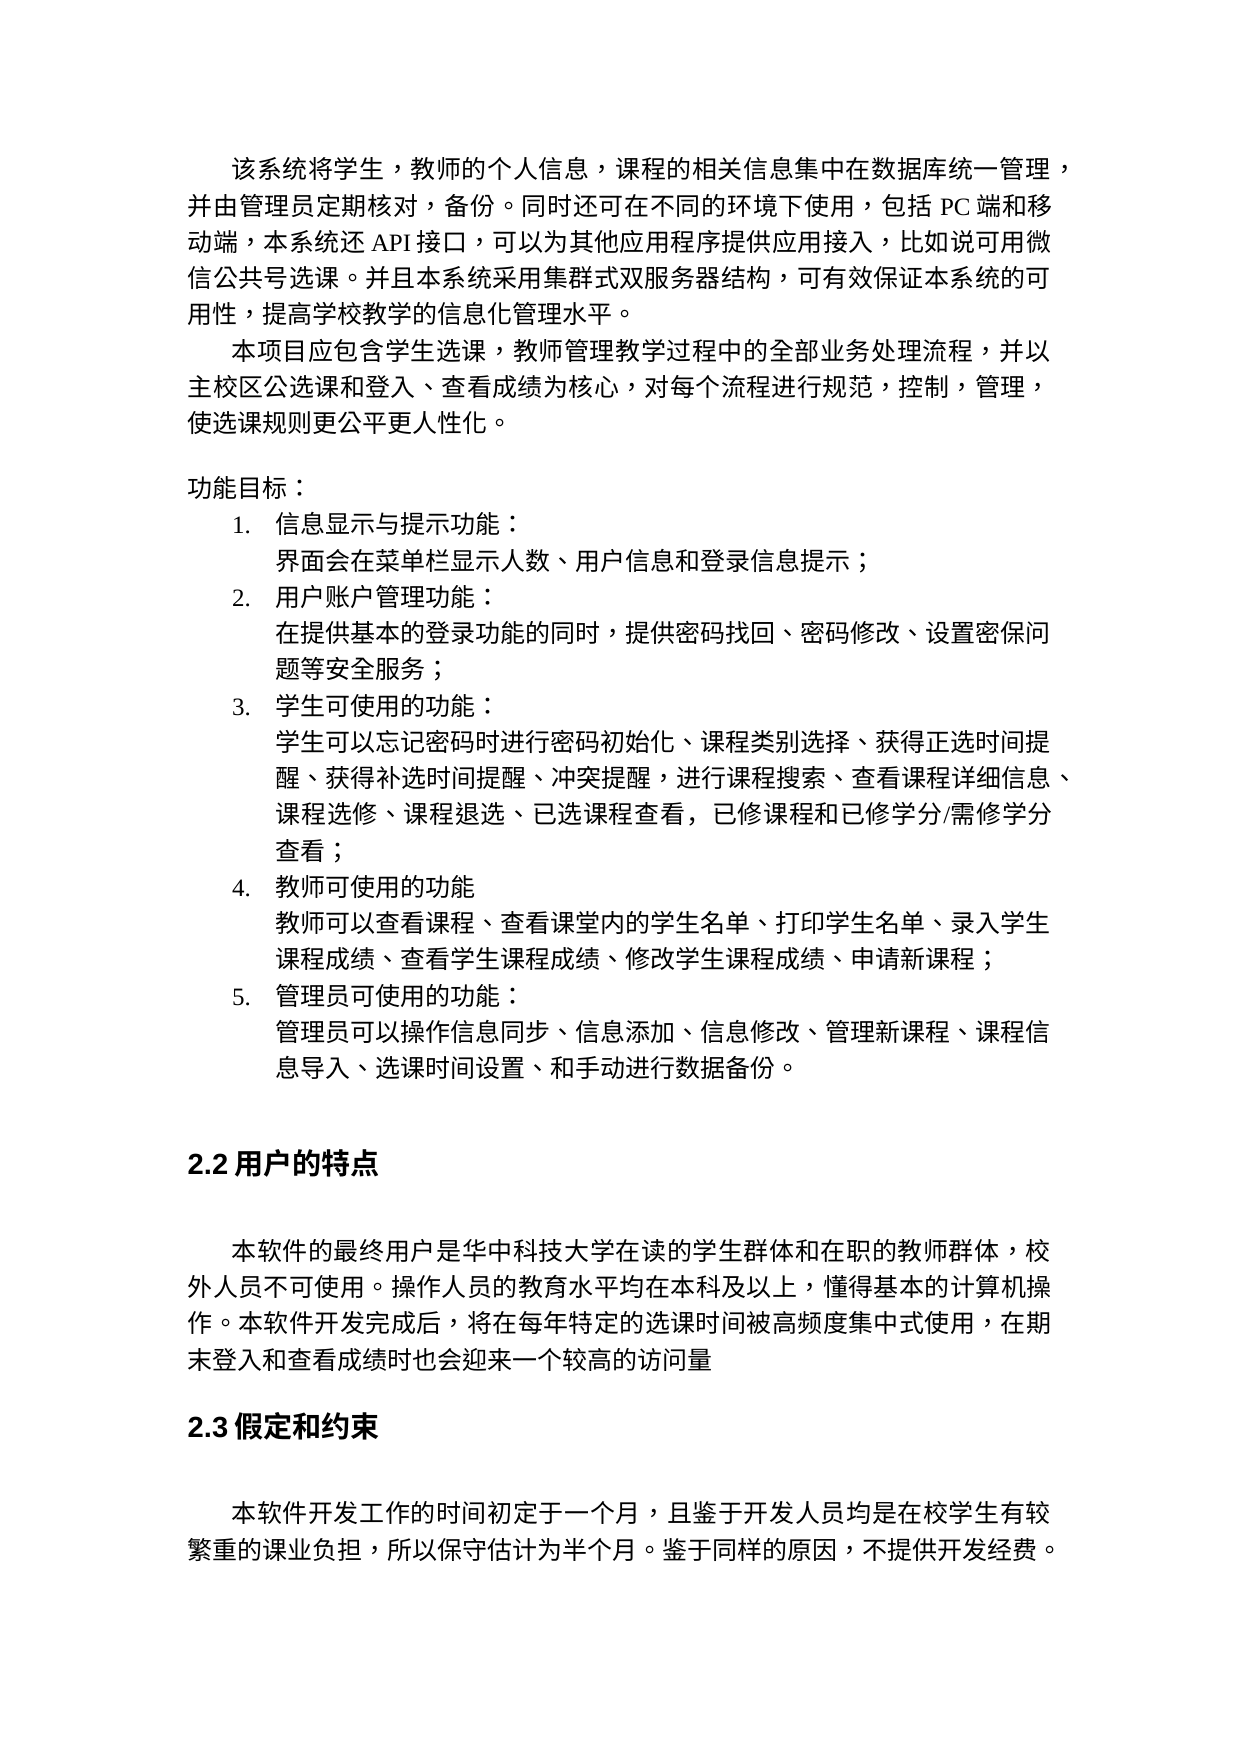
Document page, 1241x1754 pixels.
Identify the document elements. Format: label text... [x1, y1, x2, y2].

list 学生可使用的功能： [232, 686, 1053, 722]
text 该系统将学生，教师的个人信息，课程的相关信息集中在数据库统一管理，并由管理员定期核对，备份。同时还可在不同的环境下使用，包括PC端和移动端，本系统还API接口，可以为其他应用程序提供应用接入，比如说可用微信公共号选课。并且本系统采用集群式双服务器结构，可有效保证本系统的可用性，提高学校教学的信息化管理水平。 [187, 150, 1053, 331]
text 学生可以忘记密码时进行密码初始化、课程类别选择、获得正选时间提醒、获得补选时间提醒、冲突提醒，进行课程搜索、查看课程详细信息、课程选修、课程退选、已选课程查看，已修课程和已修学分/需修学分查看； [276, 722, 1053, 867]
text 界面会在菜单栏显示人数、用户信息和登录信息提示； [276, 541, 1053, 577]
list 管理员可使用的功能： [232, 976, 1053, 1012]
list 信息显示与提示功能： [232, 505, 1053, 541]
text 教师可以查看课程、查看课堂内的学生名单、打印学生名单、录入学生课程成绩、查看学生课程成绩、修改学生课程成绩、申请新课程； [276, 904, 1053, 976]
list 用户账户管理功能： [232, 577, 1053, 614]
text 2.2用户的特点 [187, 1141, 1053, 1183]
text 本软件开发工作的时间初定于一个月，且鉴于开发人员均是在校学生有较繁重的课业负担，所以保守估计为半个月。鉴于同样的原因，不提供开发经费。 [187, 1494, 1053, 1566]
text 管理员可以操作信息同步、信息添加、信息修改、管理新课程、课程信息导入、选课时间设置、和手动进行数据备份。 [276, 1012, 1053, 1085]
text 本软件的最终用户是华中科技大学在读的学生群体和在职的教师群体，校外人员不可使用。操作人员的教育水平均在本科及以上，懂得基本的计算机操作。本软件开发完成后，将在每年特定的选课时间被高频度集中式使用，在期末登入和查看成绩时也会迎来一个较高的访问量 [187, 1231, 1053, 1376]
text 在提供基本的登录功能的同时，提供密码找回、密码修改、设置密保问题等安全服务； [276, 614, 1053, 686]
text 功能目标： [187, 469, 1053, 505]
list 教师可使用的功能 [232, 867, 1053, 904]
text 本项目应包含学生选课，教师管理教学过程中的全部业务处理流程，并以主校区公选课和登入、查看成绩为核心，对每个流程进行规范，控制，管理，使选课规则更公平更人性化。 [187, 331, 1053, 440]
text 2.3假定和约束 [187, 1403, 1053, 1446]
